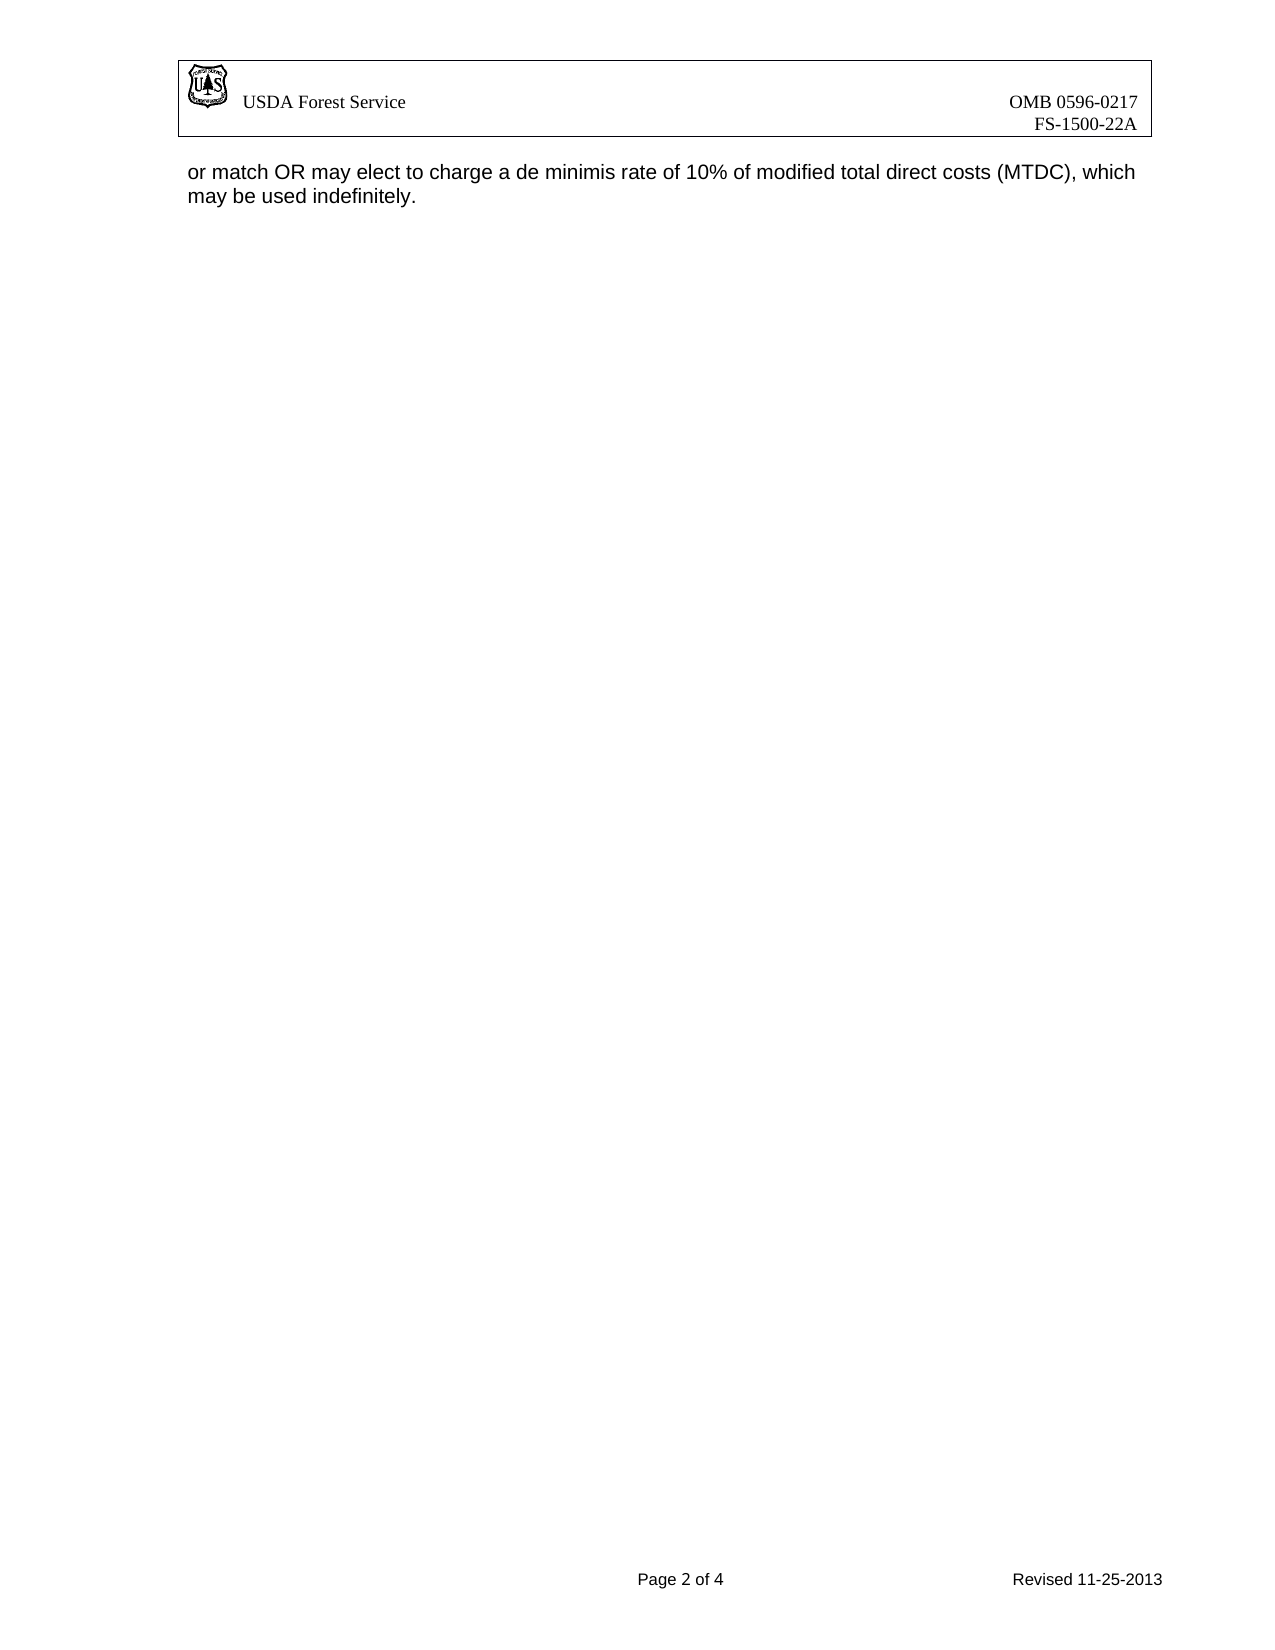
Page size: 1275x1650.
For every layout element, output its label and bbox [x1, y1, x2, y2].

text [187, 160, 1143, 208]
picture [187, 63, 228, 109]
